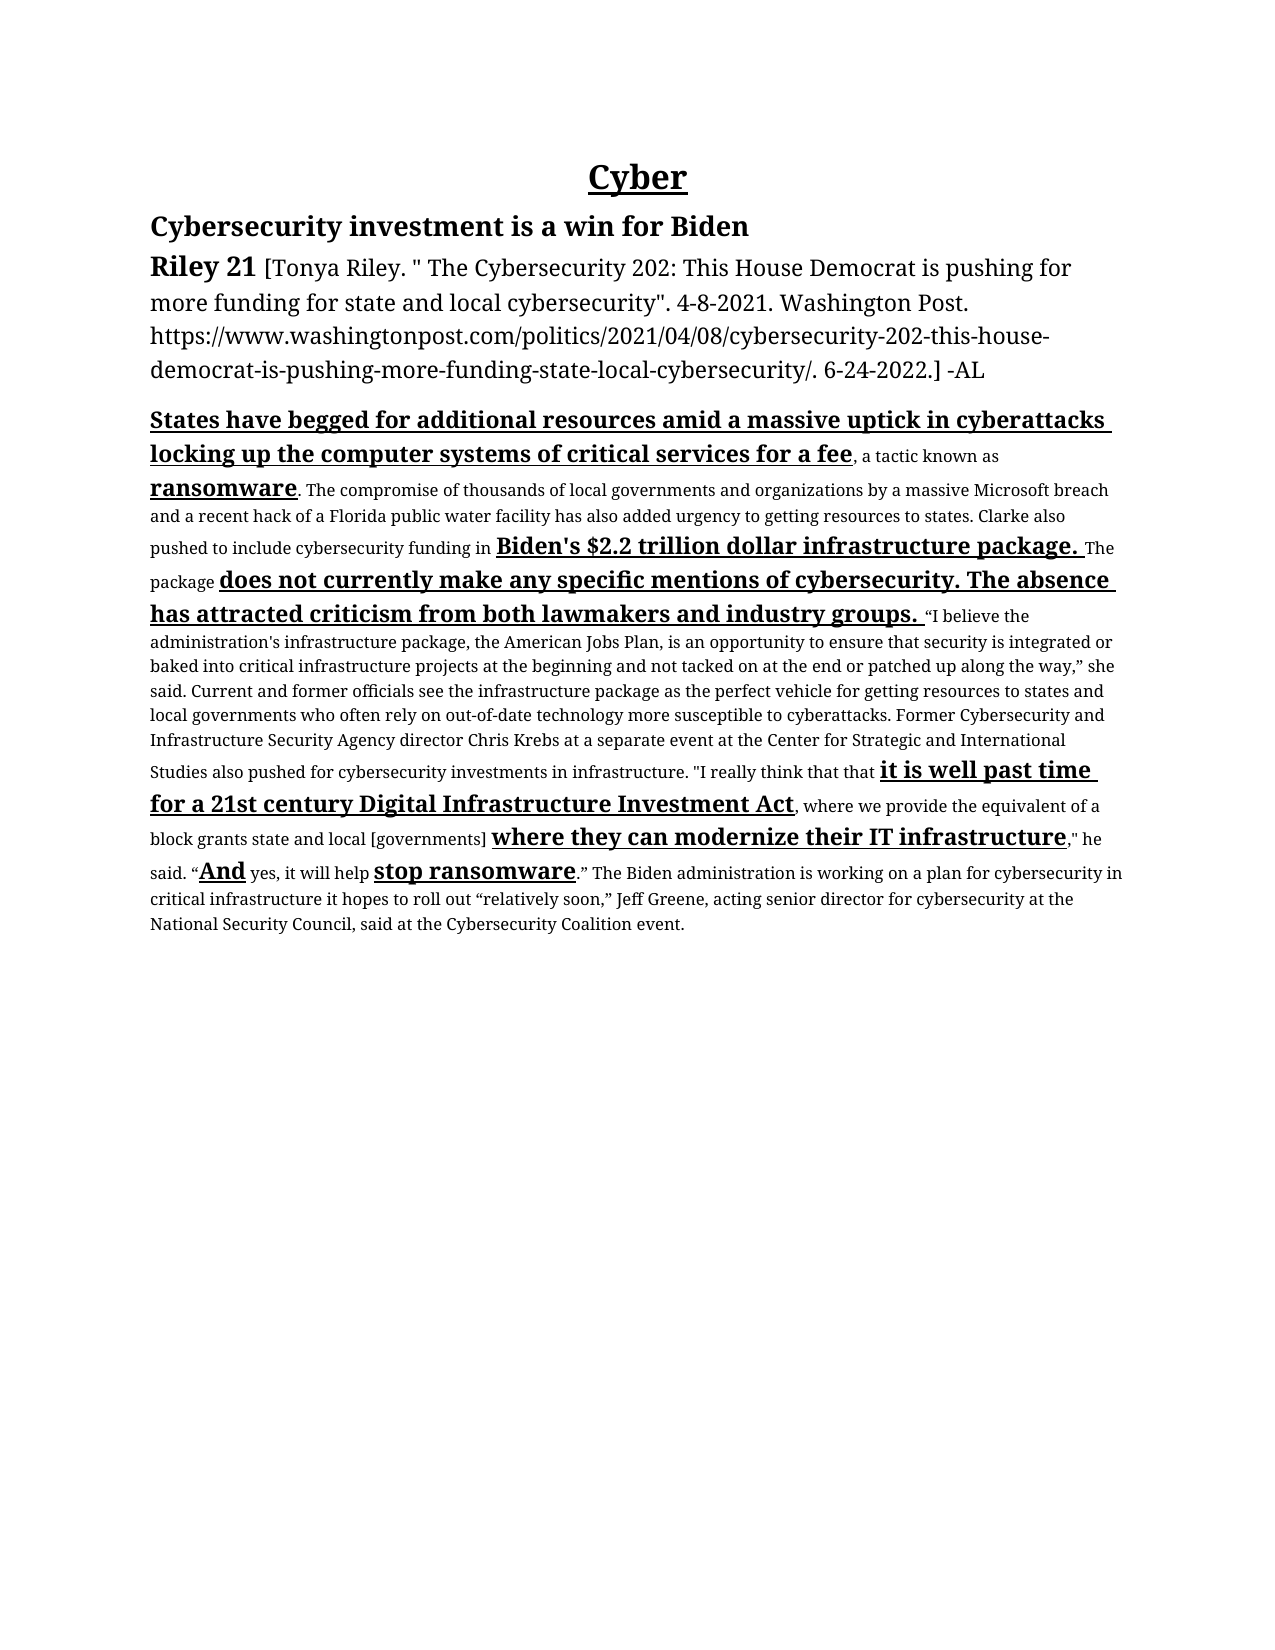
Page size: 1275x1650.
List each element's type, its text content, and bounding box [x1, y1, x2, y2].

subtitle Cyber [150, 154, 1125, 199]
text Riley 21 [Tonya Riley. " The Cybersecurity 202: This House Democrat is pushing for more funding for state and local cybersecurity". 4-8-2021. Washington Post. https://www.washingtonpost.com/politics/2021/04/08/cybersecurity-202-this-house-democrat-is-pushing-more-funding-state-local-cybersecurity/. 6-24-2022.] -AL [150, 247, 1125, 385]
subtitle Cybersecurity investment is a win for Biden [150, 207, 1125, 244]
text States have begged for additional resources amid a massive uptick in cyberattacks locking up the computer systems of critical services for a fee, a tactic known as ransomware. The compromise of thousands of local governments and organizations by a massive Microsoft breach and a recent hack of a Florida public water facility has also added urgency to getting resources to states. Clarke also pushed to include cybersecurity funding in Biden's $2.2 trillion dollar infrastructure package. The package does not currently make any specific mentions of cybersecurity. The absence has attracted criticism from both lawmakers and industry groups. “I believe the administration's infrastructure package, the American Jobs Plan, is an opportunity to ensure that security is integrated or baked into critical infrastructure projects at the beginning and not tacked on at the end or patched up along the way,” she said. Current and former officials see the infrastructure package as the perfect vehicle for getting resources to states and local governments who often rely on out-of-date technology more susceptible to cyberattacks. Former Cybersecurity and Infrastructure Security Agency director Chris Krebs at a separate event at the Center for Strategic and International Studies also pushed for cybersecurity investments in infrastructure. "I really think that that it is well past time for a 21st century Digital Infrastructure Investment Act, where we provide the equivalent of a block grants state and local [governments] where they can modernize their IT infrastructure," he said. “And yes, it will help stop ransomware.” The Biden administration is working on a plan for cybersecurity in critical infrastructure it hopes to roll out “relatively soon,” Jeff Greene, acting senior director for cybersecurity at the National Security Council, said at the Cybersecurity Coalition event. [150, 404, 1125, 935]
